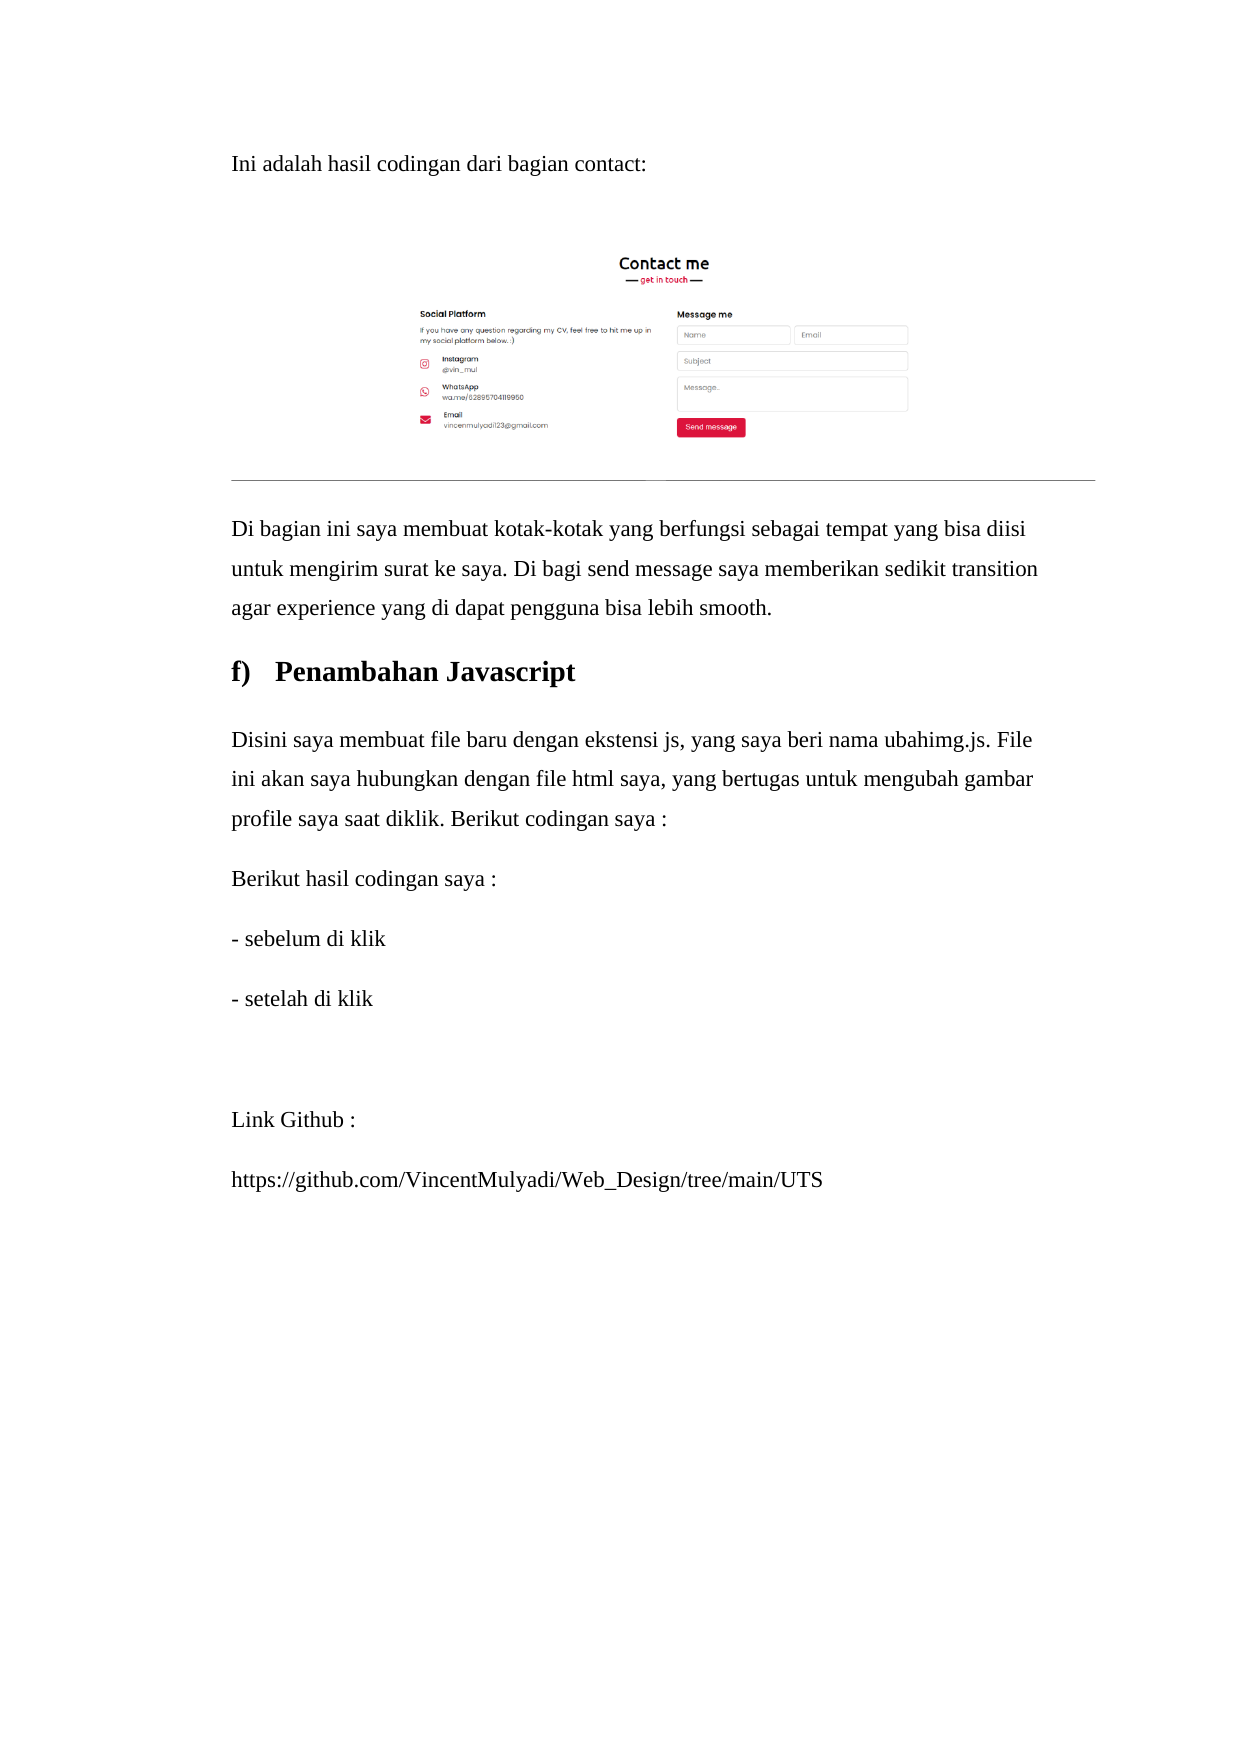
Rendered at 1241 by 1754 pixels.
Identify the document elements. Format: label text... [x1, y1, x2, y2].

picture [231, 210, 1096, 481]
list https://github.com/VincentMulyadi/Web_Design/tree/main/UTS [231, 1166, 1053, 1193]
list Di bagian ini saya membuat kotak-kotak yang berfungsi sebagai tempat yang bisa diisi untuk mengirim surat ke saya. Di bagi send message saya memberikan sedikit transition agar experience yang di dapat pengguna bisa lebih smooth. [231, 515, 1053, 621]
list - setelah di klik [231, 986, 1053, 1012]
list Ini adalah hasil codingan dari bagian contact: [231, 150, 1053, 176]
list Berikut hasil codingan saya : [231, 865, 1053, 891]
list Link Github : [231, 1106, 1053, 1132]
list Disini saya membuat file baru dengan ekstensi js, yang saya beri nama ubahimg.js. File ini akan saya hubungkan dengan file html saya, yang bertugas untuk mengubah gambar profile saya saat diklik. Berikut codingan saya : [231, 726, 1053, 831]
list Penambahan Javascript [231, 654, 1053, 688]
list - sebelum di klik [231, 925, 1053, 952]
